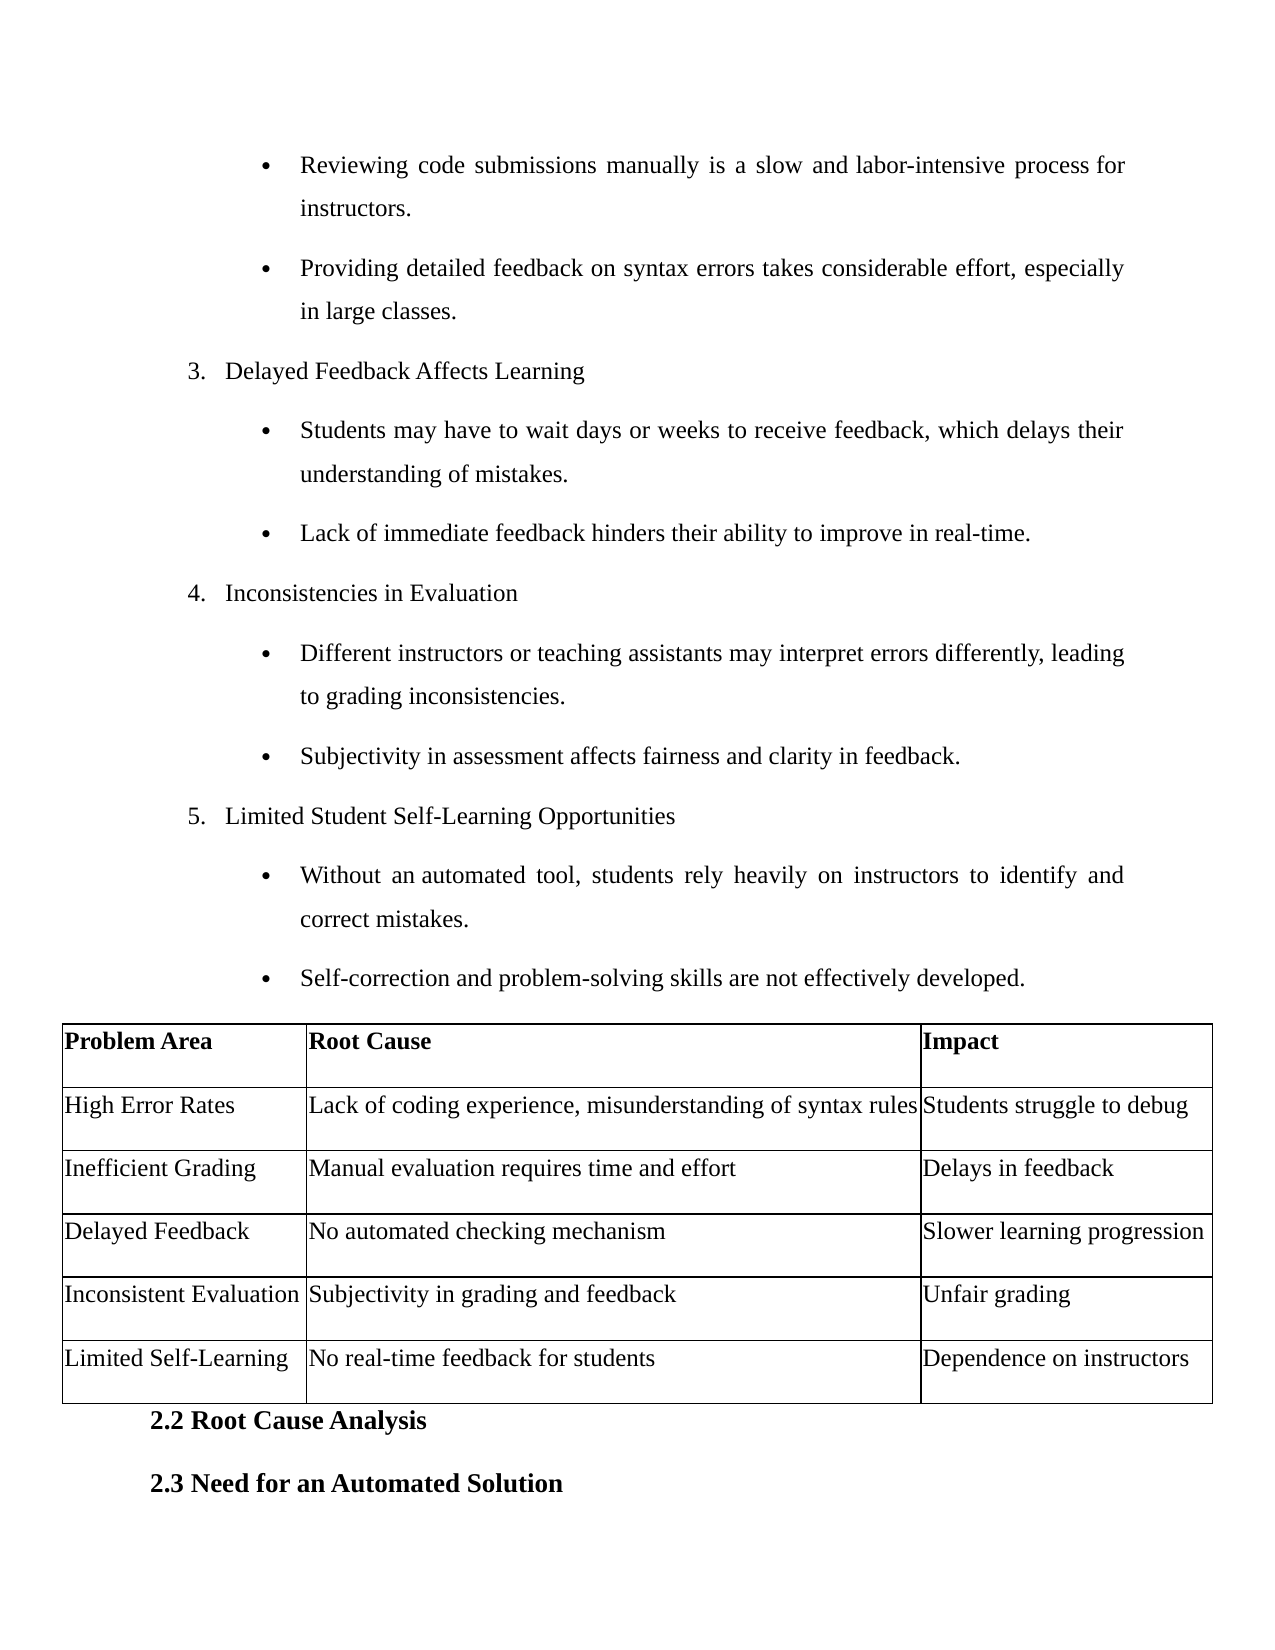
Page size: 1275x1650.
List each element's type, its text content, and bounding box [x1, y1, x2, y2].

table_cell Inconsistent Evaluation [63, 1278, 306, 1339]
list Different instructors or teaching assistants may interpret errors differently, leading to grading inconsistencies. [262, 638, 1125, 710]
table_cell Unfair grading [922, 1278, 1212, 1339]
table_cell Dependence on instructors [922, 1341, 1212, 1403]
list Reviewing code submissions manually is a slow and labor-intensive process for instructors. [262, 150, 1125, 222]
list Providing detailed feedback on syntax errors takes considerable effort, especially in large classes. [262, 253, 1125, 325]
list Self-correction and problem-solving skills are not effectively developed. [262, 963, 1125, 992]
text 2.3 Need for an Automated Solution [150, 1468, 1125, 1499]
table_cell Lack of coding experience, misunderstanding of syntax rules [307, 1088, 920, 1150]
table_header Impact [922, 1025, 1212, 1087]
table_header Problem Area [63, 1025, 306, 1087]
table_cell Delayed Feedback [63, 1215, 306, 1276]
list Inconsistencies in Evaluation [187, 578, 1125, 607]
table_cell Subjectivity in grading and feedback [307, 1278, 920, 1339]
text 2.2 Root Cause Analysis [150, 1404, 1125, 1435]
table_cell Delays in feedback [922, 1151, 1212, 1213]
list Lack of immediate feedback hinders their ability to improve in real-time. [262, 518, 1125, 547]
table_cell Inefficient Grading [63, 1151, 306, 1213]
list Limited Student Self-Learning Opportunities [187, 801, 1125, 829]
table_cell Manual evaluation requires time and effort [307, 1151, 920, 1213]
list Subjectivity in assessment affects fairness and clarity in feedback. [262, 741, 1125, 770]
table_header Root Cause [307, 1025, 920, 1087]
list Students may have to wait days or weeks to receive feedback, which delays their understanding of mistakes. [262, 416, 1125, 487]
table_cell No real-time feedback for students [307, 1341, 920, 1403]
list Without an automated tool, students rely heavily on instructors to identify and correct mistakes. [262, 861, 1125, 932]
table_cell Students struggle to debug [922, 1088, 1212, 1150]
table_cell High Error Rates [63, 1088, 306, 1150]
list Delayed Feedback Affects Learning [187, 356, 1125, 384]
table_cell No automated checking mechanism [307, 1215, 920, 1276]
table_cell Limited Self-Learning [63, 1341, 306, 1403]
table_cell Slower learning progression [922, 1215, 1212, 1276]
